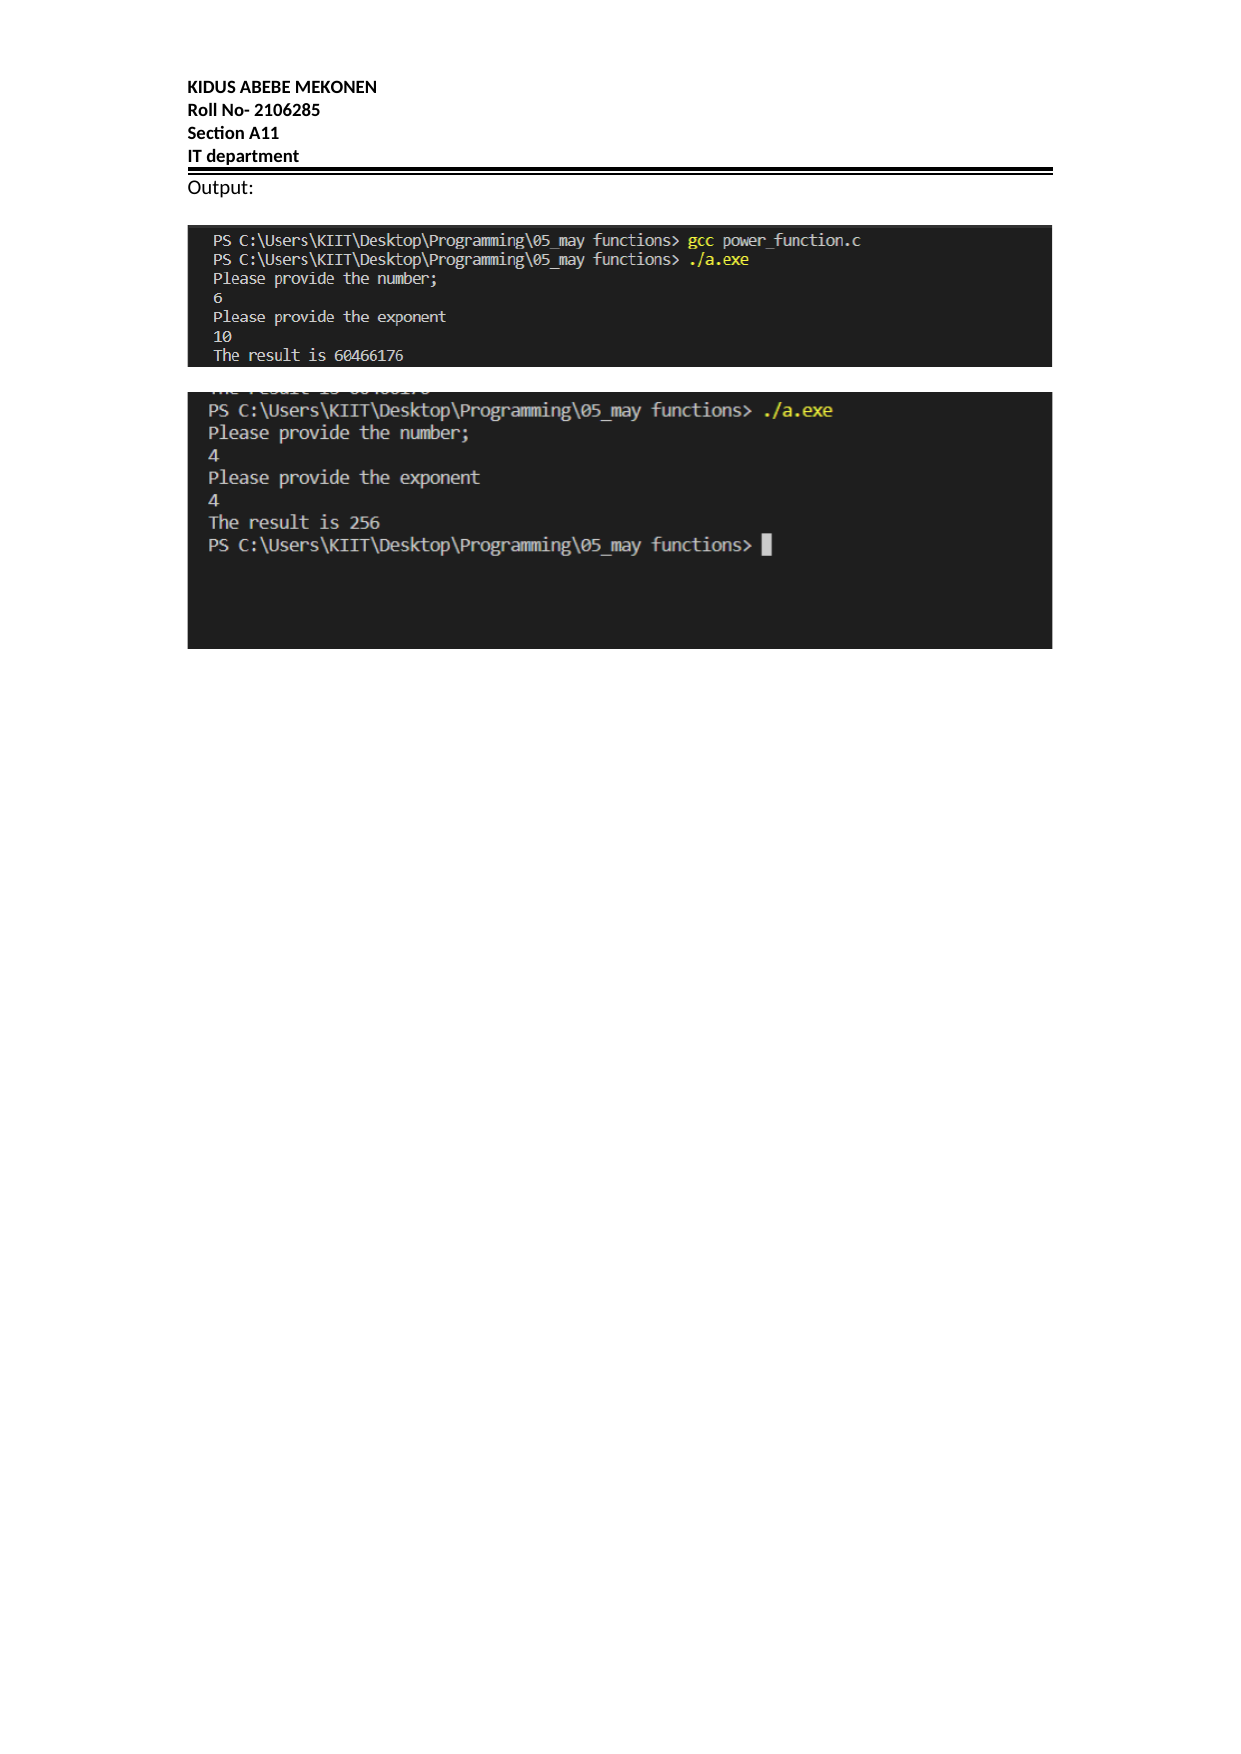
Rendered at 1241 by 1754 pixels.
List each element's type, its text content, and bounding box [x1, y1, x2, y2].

picture [187, 392, 1053, 649]
text Output: [187, 174, 1053, 200]
picture [187, 225, 1053, 367]
